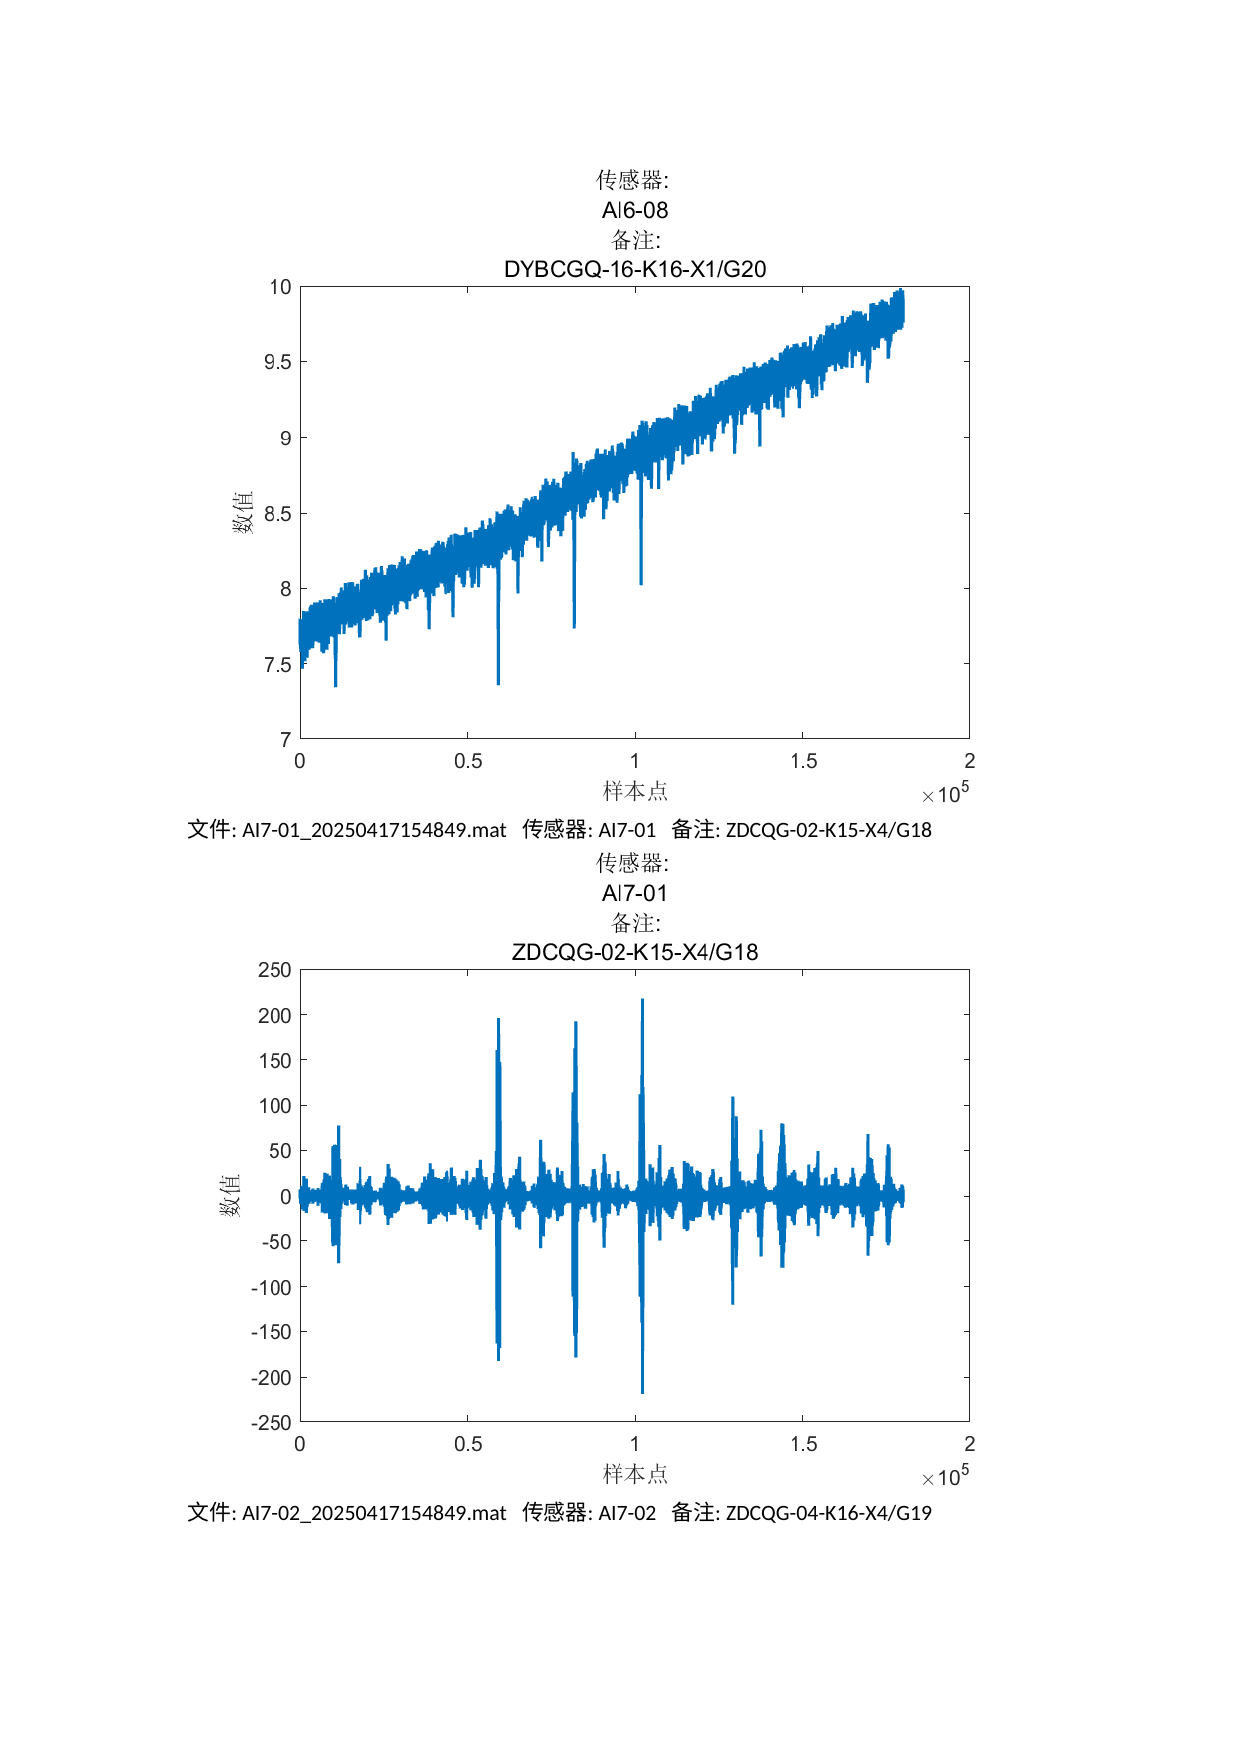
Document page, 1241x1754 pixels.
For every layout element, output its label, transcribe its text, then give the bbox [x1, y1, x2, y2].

picture [187, 844, 1052, 1493]
picture [187, 162, 1052, 810]
text 文件: AI7-01_20250417154849.mat 传感器: AI7-01 备注: ZDCQG-02-K15-X4/G18 [187, 812, 1053, 844]
text 文件: AI7-02_20250417154849.mat 传感器: AI7-02 备注: ZDCQG-04-K16-X4/G19 [187, 1494, 1053, 1527]
